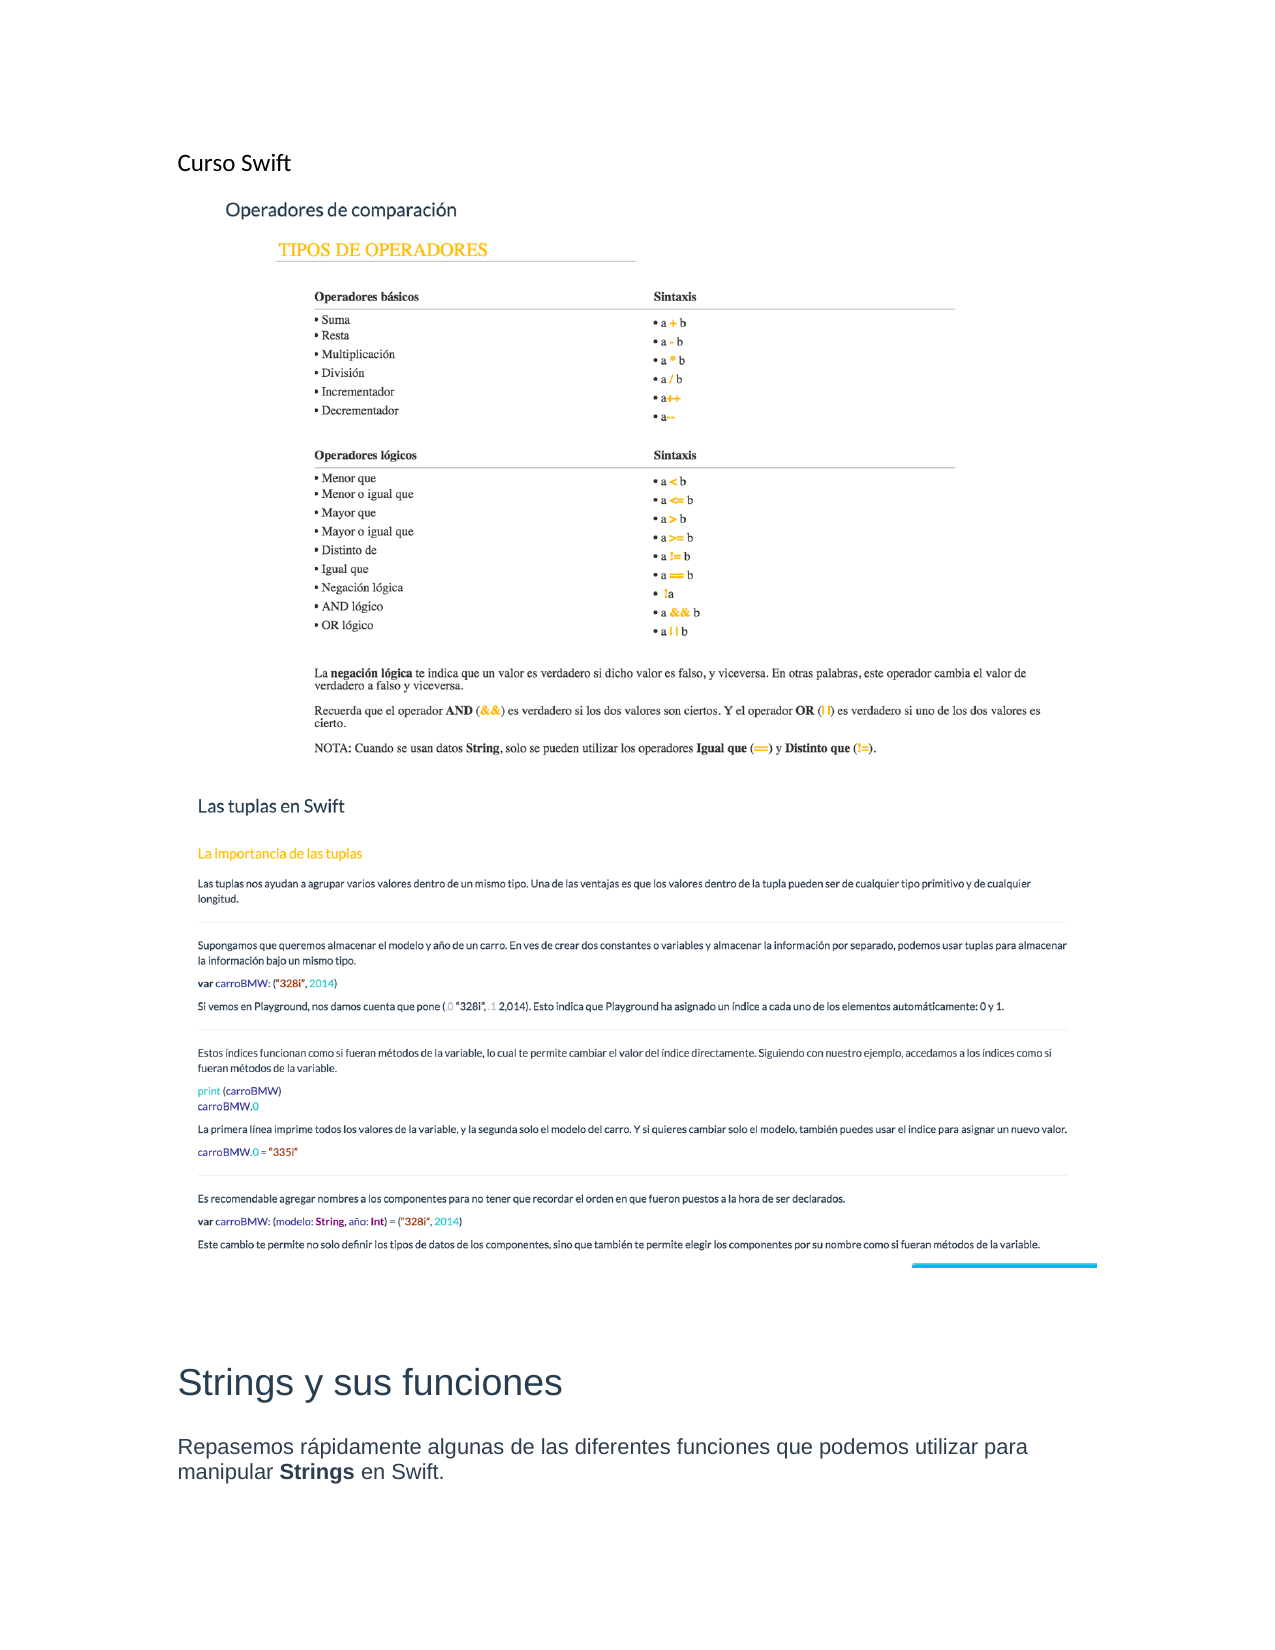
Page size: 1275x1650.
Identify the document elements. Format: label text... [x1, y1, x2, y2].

text Curso Swift [177, 148, 1098, 178]
picture [177, 178, 1097, 1268]
text Strings y sus funciones [177, 1360, 1098, 1403]
text Repasemos rápidamente algunas de las diferentes funciones que podemos utilizar para manipular Strings en Swift. [177, 1434, 1098, 1484]
